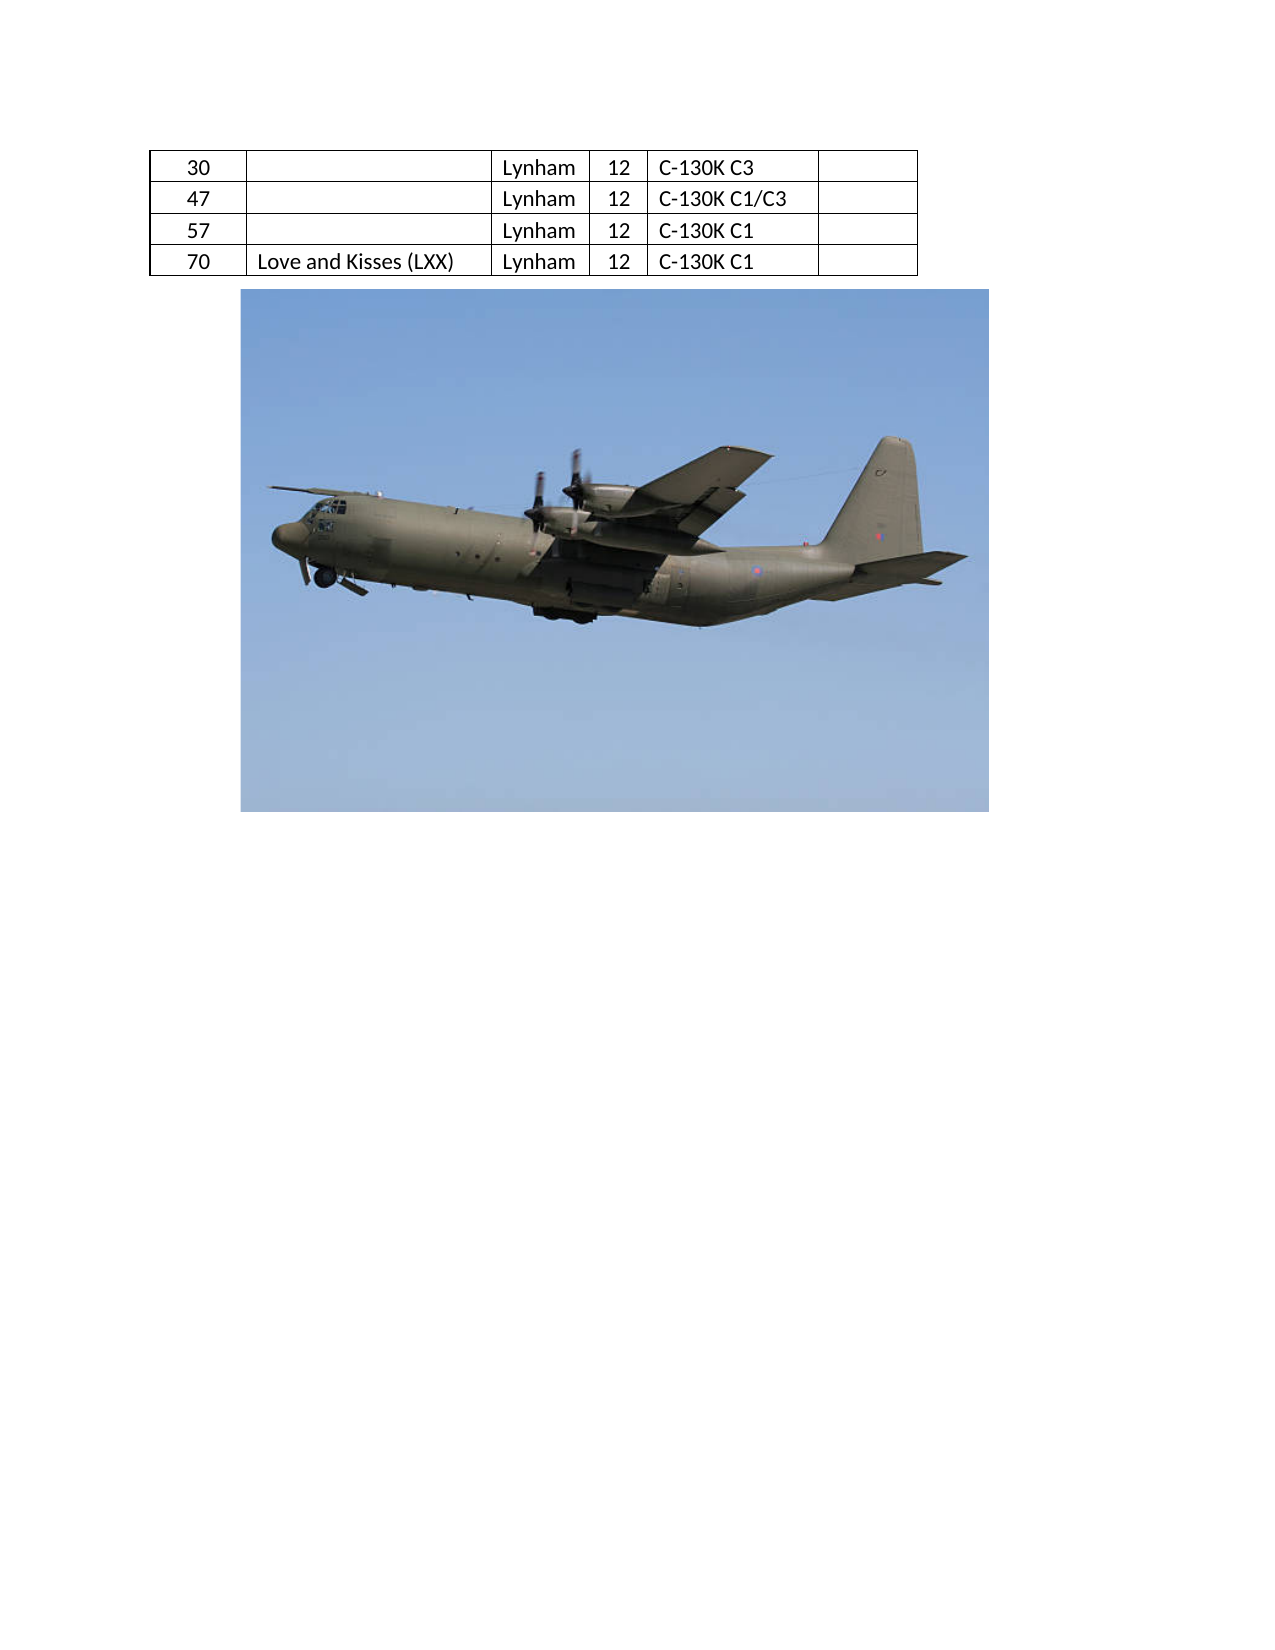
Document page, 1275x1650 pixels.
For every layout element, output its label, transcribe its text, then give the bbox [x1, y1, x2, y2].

picture [240, 289, 989, 812]
table_cell [819, 151, 917, 181]
table_cell 12 [590, 182, 647, 212]
table_cell C-130K C1/C3 [648, 182, 818, 212]
table_cell 57 [151, 214, 246, 244]
table_cell Love and Kisses (LXX) [247, 245, 491, 275]
table_cell 12 [590, 151, 647, 181]
table_cell [819, 214, 917, 244]
table_cell Lynham [492, 182, 589, 212]
table_cell 12 [590, 245, 647, 275]
table_cell Lynham [492, 214, 589, 244]
table_cell Lynham [492, 151, 589, 181]
table_cell [819, 245, 917, 275]
table_cell [247, 151, 491, 181]
table_cell 47 [151, 182, 246, 212]
table_cell C-130K C1 [648, 245, 818, 275]
table_cell 30 [151, 151, 246, 181]
table_cell [819, 182, 917, 212]
table_cell C-130K C3 [648, 151, 818, 181]
table_cell C-130K C1 [648, 214, 818, 244]
table_cell [247, 182, 491, 212]
table_cell Lynham [492, 245, 589, 275]
table_cell [247, 214, 491, 244]
table_cell 70 [151, 245, 246, 275]
table_cell 12 [590, 214, 647, 244]
